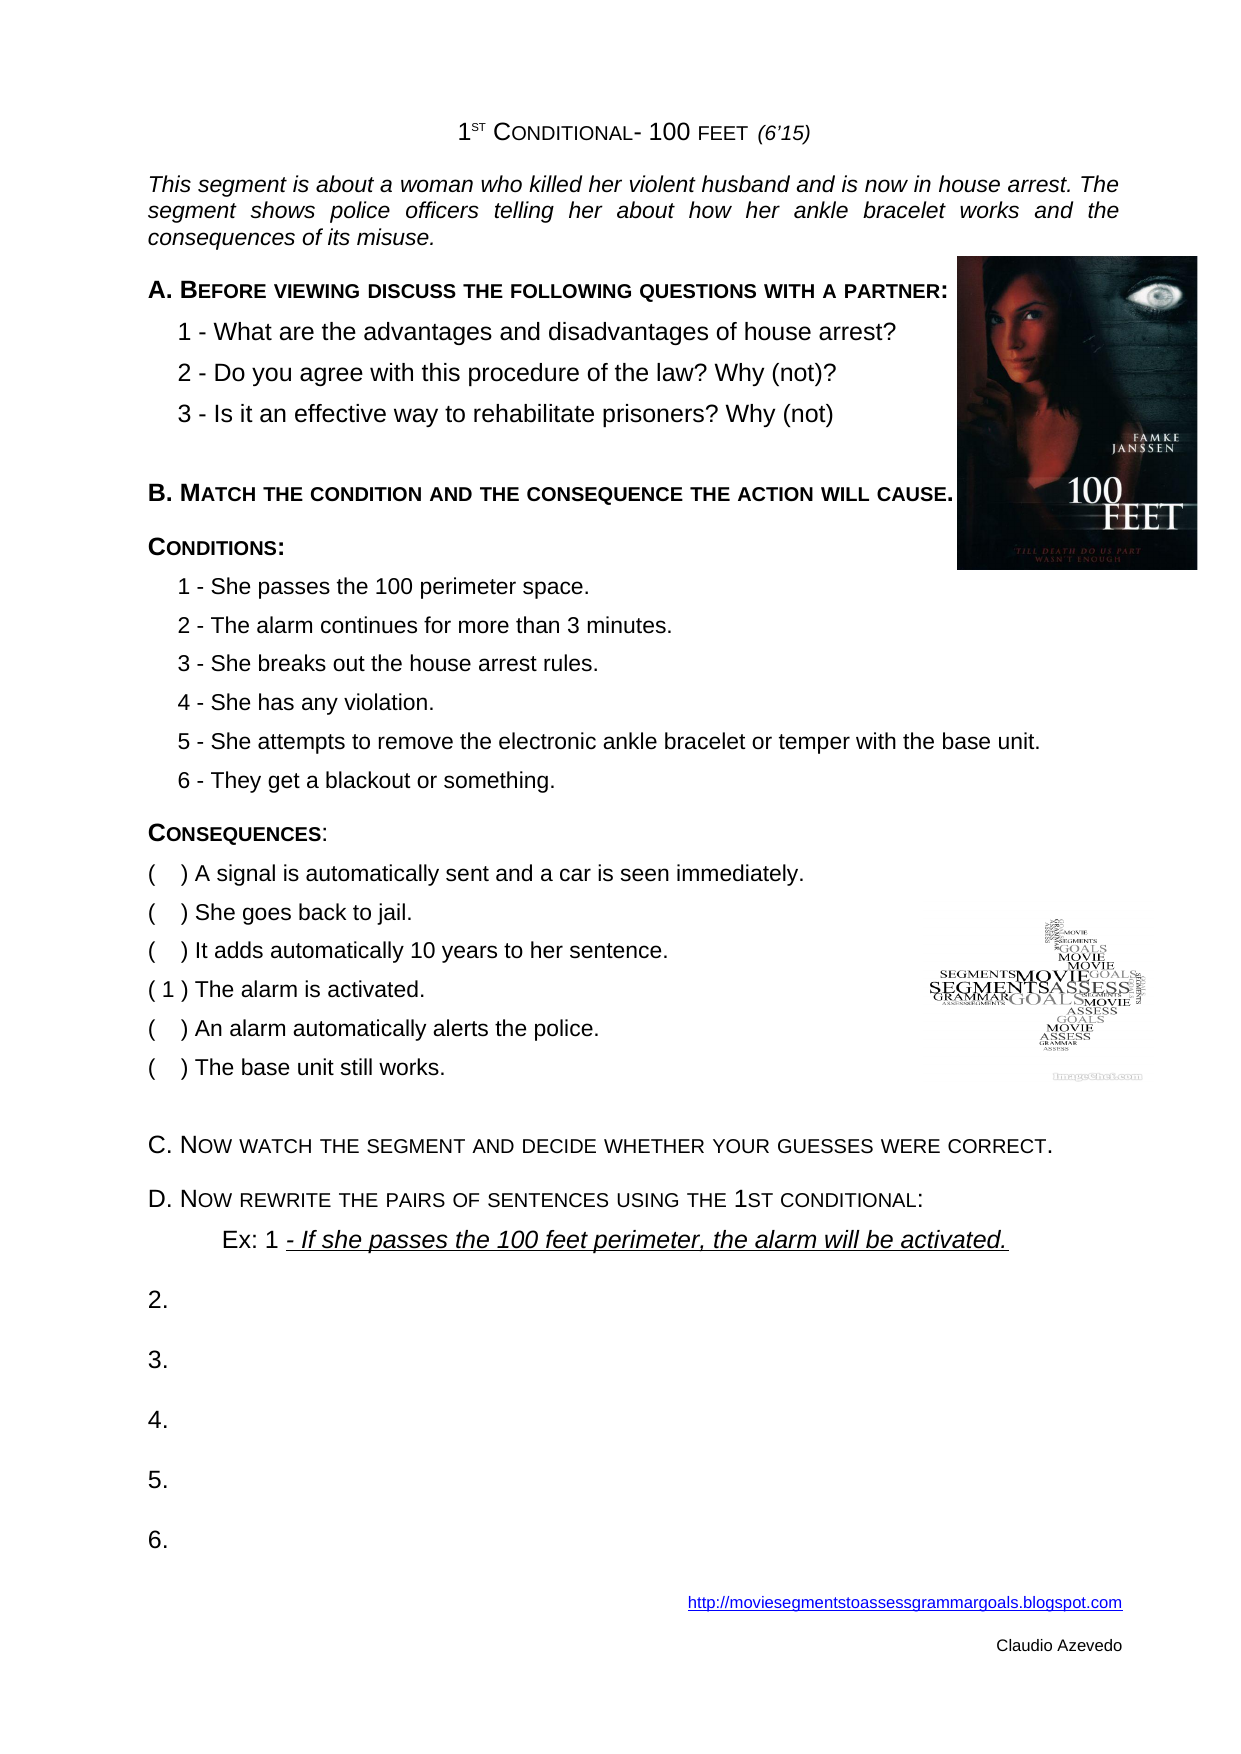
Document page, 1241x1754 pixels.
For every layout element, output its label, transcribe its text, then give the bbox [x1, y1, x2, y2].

text ( ) An alarm automatically alerts the police. [148, 1015, 922, 1041]
text 1 - She passes the 100 perimeter space. [177, 573, 1122, 599]
text 1 - What are the advantages and disadvantages of house arrest? [177, 316, 957, 345]
text 5. [148, 1465, 1122, 1494]
text ( ) The base unit still works. [148, 1054, 922, 1080]
text 4 - She has any violation. [177, 689, 1122, 716]
text Conditions: [148, 531, 957, 560]
text 2 - Do you agree with this procedure of the law? Why (not)? [177, 358, 957, 386]
text This segment is about a woman who killed her violent husband and is now in house arrest. The segment shows police officers telling her about how her ankle bracelet works and the consequences of its misuse. [148, 171, 1122, 250]
text 2. [148, 1285, 1122, 1314]
text 3 - She breaks out the house arrest rules. [177, 650, 1122, 677]
text B. Match the condition and the consequence the action will cause. [148, 478, 957, 506]
text 3 - Is it an effective way to rehabilitate prisoners? Why (not) [177, 399, 957, 428]
text D. Now rewrite the pairs of sentences using the 1st conditional: [148, 1184, 1122, 1213]
picture [957, 256, 1198, 570]
text Ex: 1 - If she passes the 100 feet perimeter, the alarm will be activated. [222, 1225, 1122, 1254]
text ( ) It adds automatically 10 years to her sentence. [148, 937, 922, 964]
text A. Before viewing discuss the following questions with a partner: [148, 275, 957, 304]
text 5 - She attempts to remove the electronic ankle bracelet or temper with the base unit. [177, 728, 1122, 754]
text 3. [148, 1345, 1122, 1374]
picture [922, 893, 1154, 1082]
text 1st Conditional- 100 feet (6’15) [148, 117, 1122, 146]
text ( 1 ) The alarm is activated. [148, 976, 922, 1002]
text 6. [148, 1525, 1122, 1554]
text 4. [148, 1405, 1122, 1434]
text Consequences: [148, 818, 1122, 847]
text 6 - They get a blackout or something. [177, 767, 1122, 793]
text ( ) A signal is automatically sent and a car is seen immediately. [148, 859, 1122, 886]
text ( ) She goes back to jail. [148, 898, 922, 925]
text 2 - The alarm continues for more than 3 minutes. [177, 612, 1122, 638]
text C. Now watch the segment and decide whether your guesses were correct. [148, 1130, 1122, 1159]
